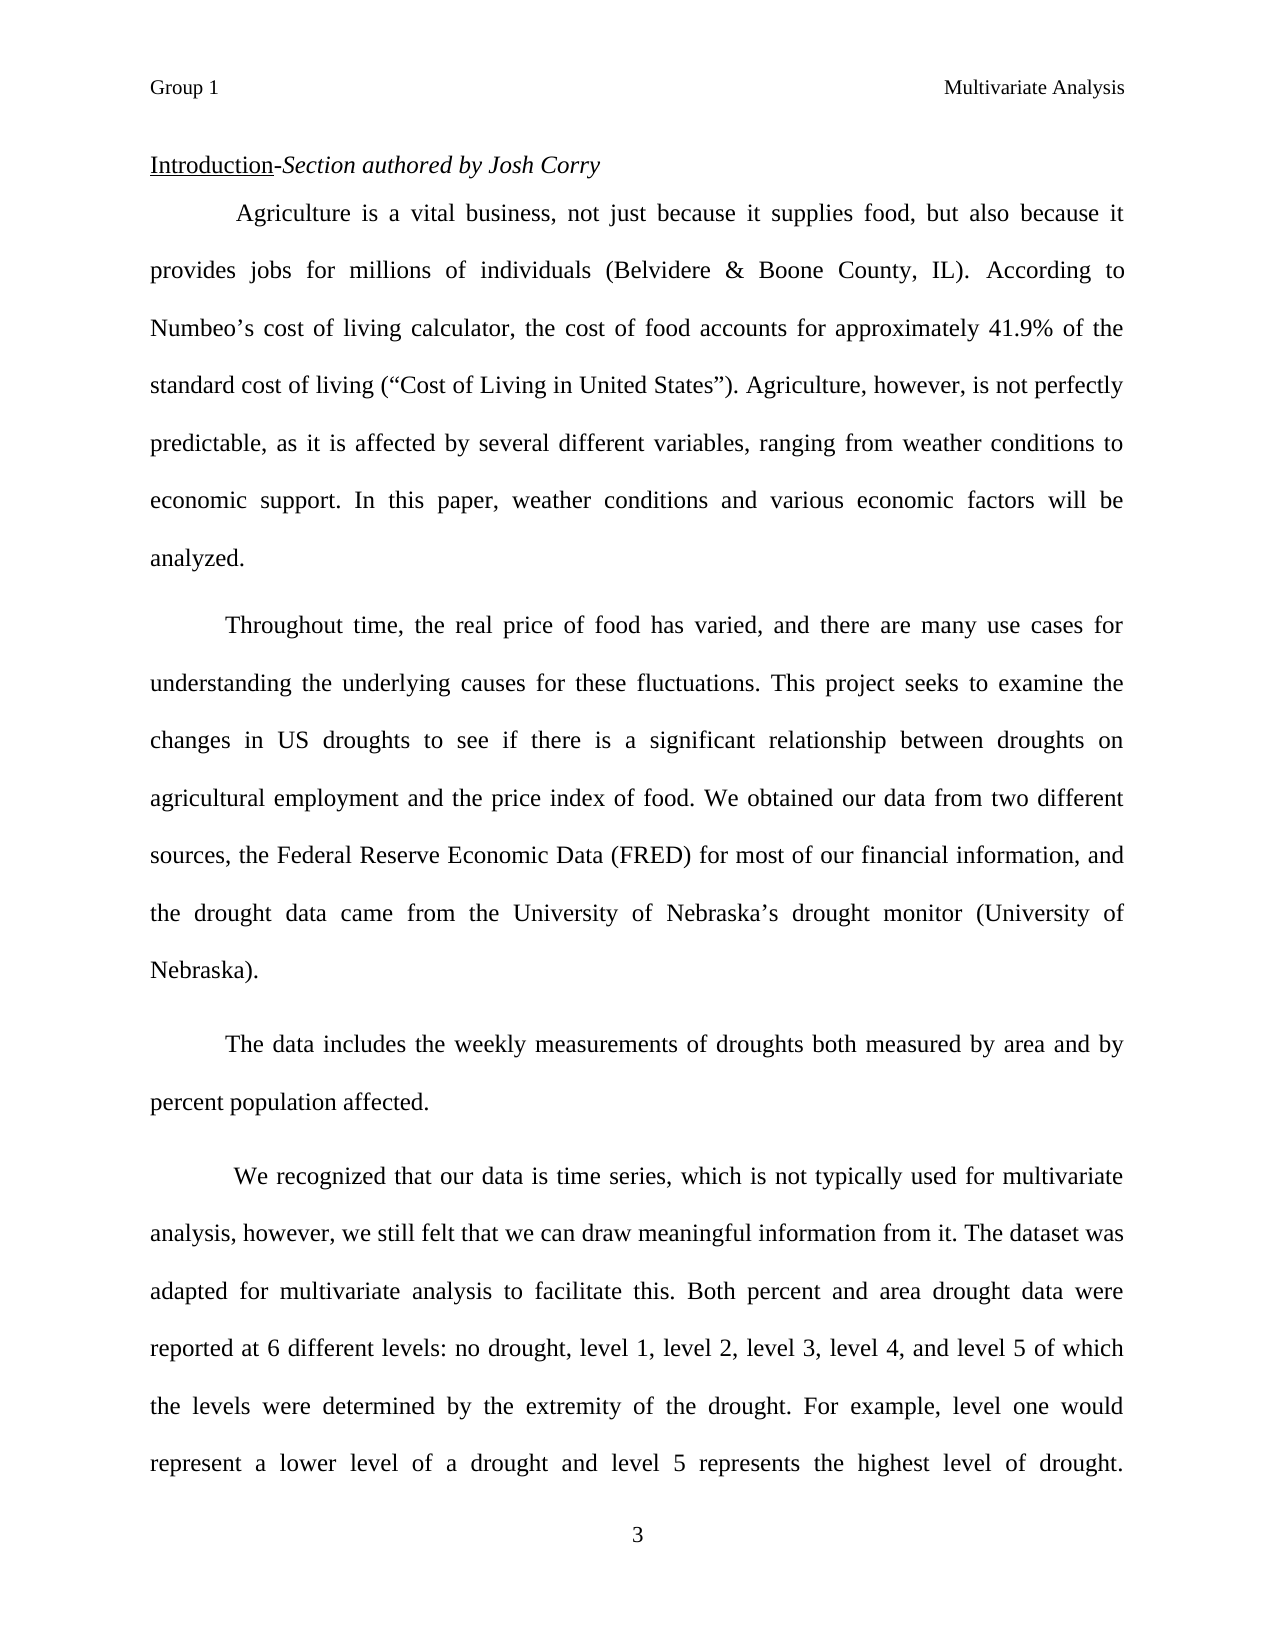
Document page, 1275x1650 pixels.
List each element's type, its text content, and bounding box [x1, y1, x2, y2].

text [150, 1161, 1125, 1477]
text The data includes the weekly measurements of droughts both measured by area and by percent population affected. [150, 1029, 1125, 1116]
text Agriculture is a vital business, not just because it supplies food, but also because it provides jobs for millions of individuals (Belvidere & Boone County, IL). According to Numbeo’s cost of living calculator, the cost of food accounts for approximately 41.9% of the standard cost of living (“Cost of Living in United States”). Agriculture, however, is not perfectly predictable, as it is affected by several different variables, ranging from weather conditions to economic support. In this paper, weather conditions and various economic factors will be analyzed. [150, 198, 1125, 571]
text Throughout time, the real price of food has varied, and there are many use cases for understanding the underlying causes for these fluctuations. This project seeks to examine the changes in US droughts to see if there is a significant relationship between droughts on agricultural employment and the price index of food. We obtained our data from two different sources, the Federal Reserve Economic Data (FRED) for most of our financial information, and the drought data came from the University of Nebraska’s drought monitor (University of Nebraska). [150, 610, 1125, 984]
text Introduction-Section authored by Josh Corry [150, 150, 1125, 179]
